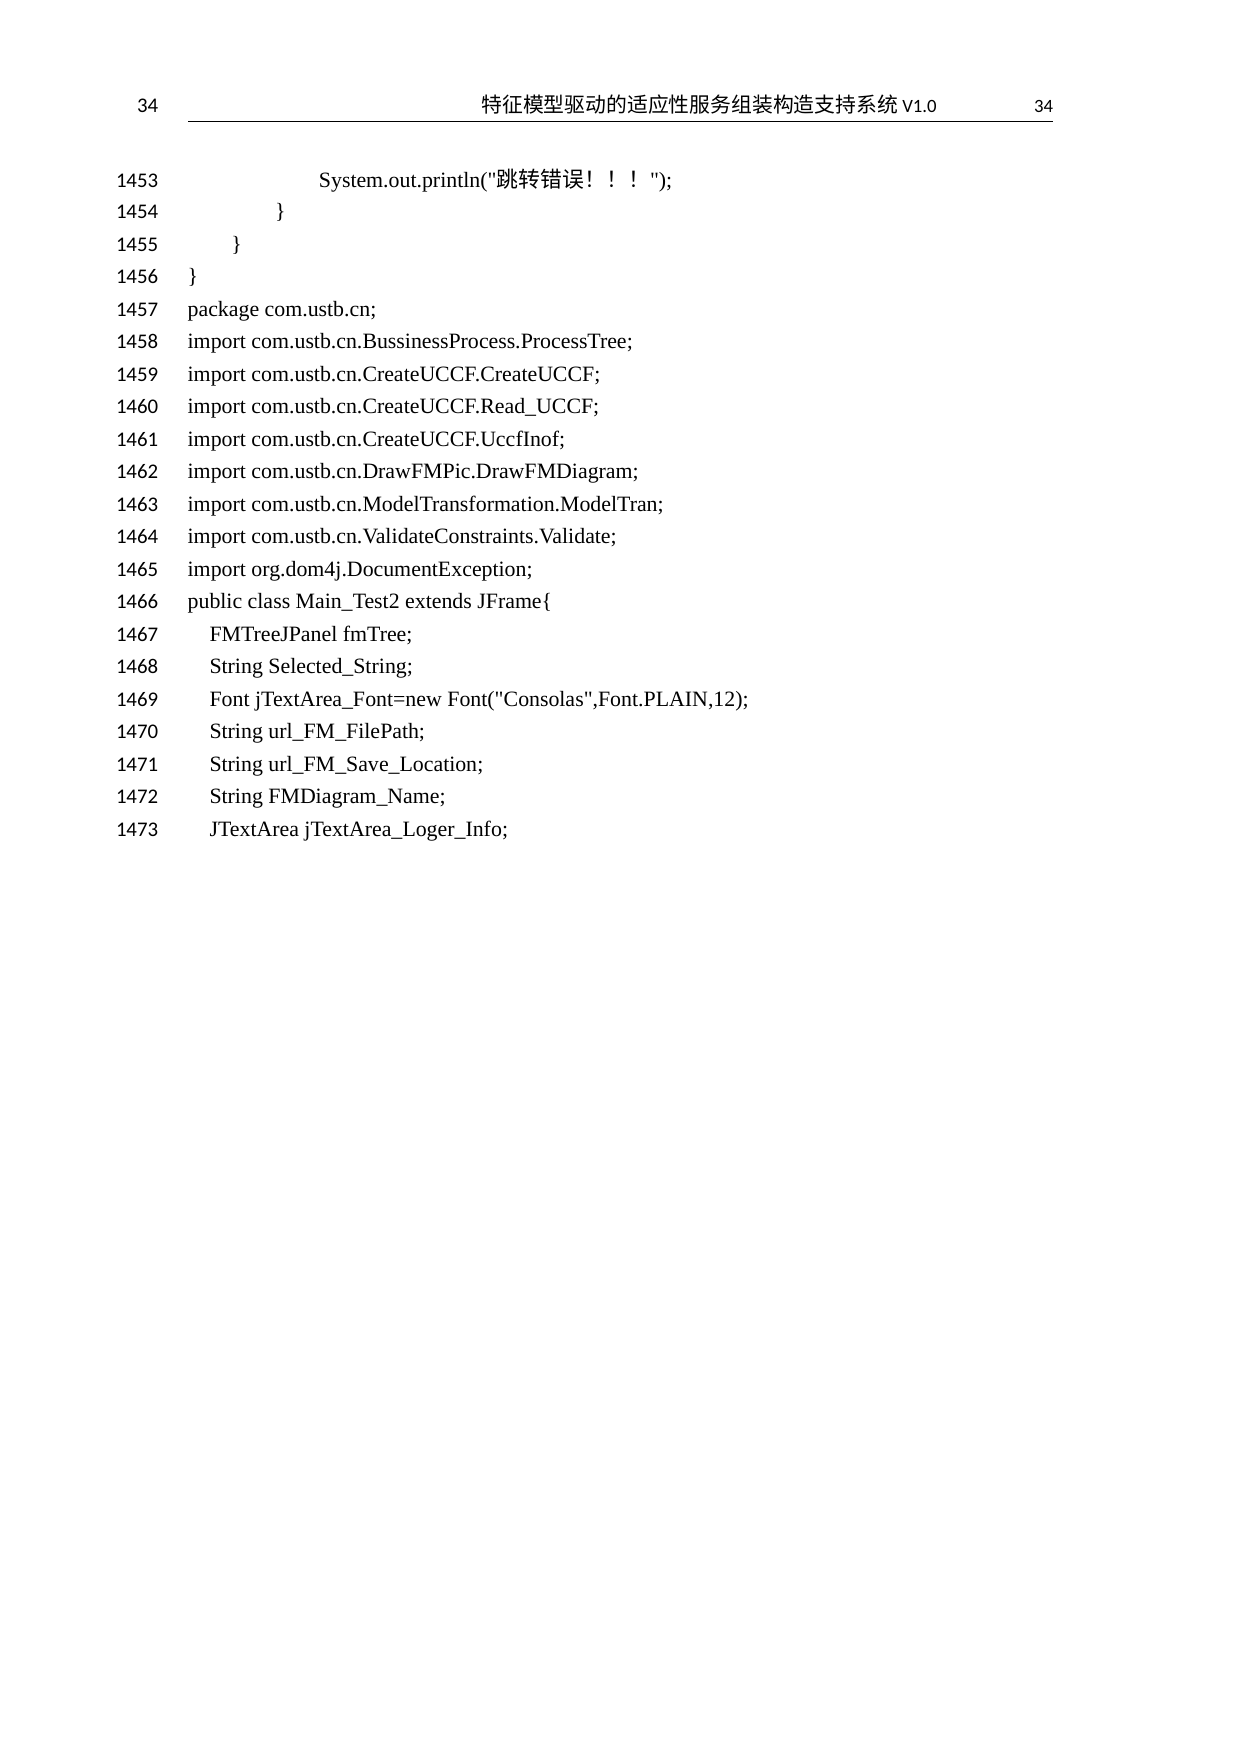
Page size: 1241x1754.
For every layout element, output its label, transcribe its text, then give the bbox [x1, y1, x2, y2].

text Font jTextArea_Font=new Font("Consolas",Font.PLAIN,12); [187, 682, 1053, 714]
text } [187, 194, 1053, 227]
text public class Main_Test2 extends JFrame{ [187, 584, 1053, 617]
text import org.dom4j.DocumentException; [187, 552, 1053, 584]
text import com.ustb.cn.ValidateConstraints.Validate; [187, 519, 1053, 552]
text import com.ustb.cn.CreateUCCF.Read_UCCF; [187, 389, 1053, 422]
text import com.ustb.cn.ModelTransformation.ModelTran; [187, 487, 1053, 519]
text String url_FM_FilePath; [187, 714, 1053, 747]
text import com.ustb.cn.DrawFMPic.DrawFMDiagram; [187, 454, 1053, 487]
text import com.ustb.cn.CreateUCCF.CreateUCCF; [187, 357, 1053, 389]
text package com.ustb.cn; [187, 292, 1053, 324]
text String url_FM_Save_Location; [187, 747, 1053, 779]
text import com.ustb.cn.CreateUCCF.UccfInof; [187, 422, 1053, 454]
text } [187, 227, 1053, 259]
text System.out.println("跳转错误！！！"); [187, 162, 1053, 194]
text FMTreeJPanel fmTree; [187, 617, 1053, 649]
text import com.ustb.cn.BussinessProcess.ProcessTree; [187, 324, 1053, 357]
text String FMDiagram_Name; [187, 779, 1053, 812]
text String Selected_String; [187, 649, 1053, 682]
text } [187, 259, 1053, 292]
text JTextArea jTextArea_Loger_Info; [187, 812, 1053, 844]
